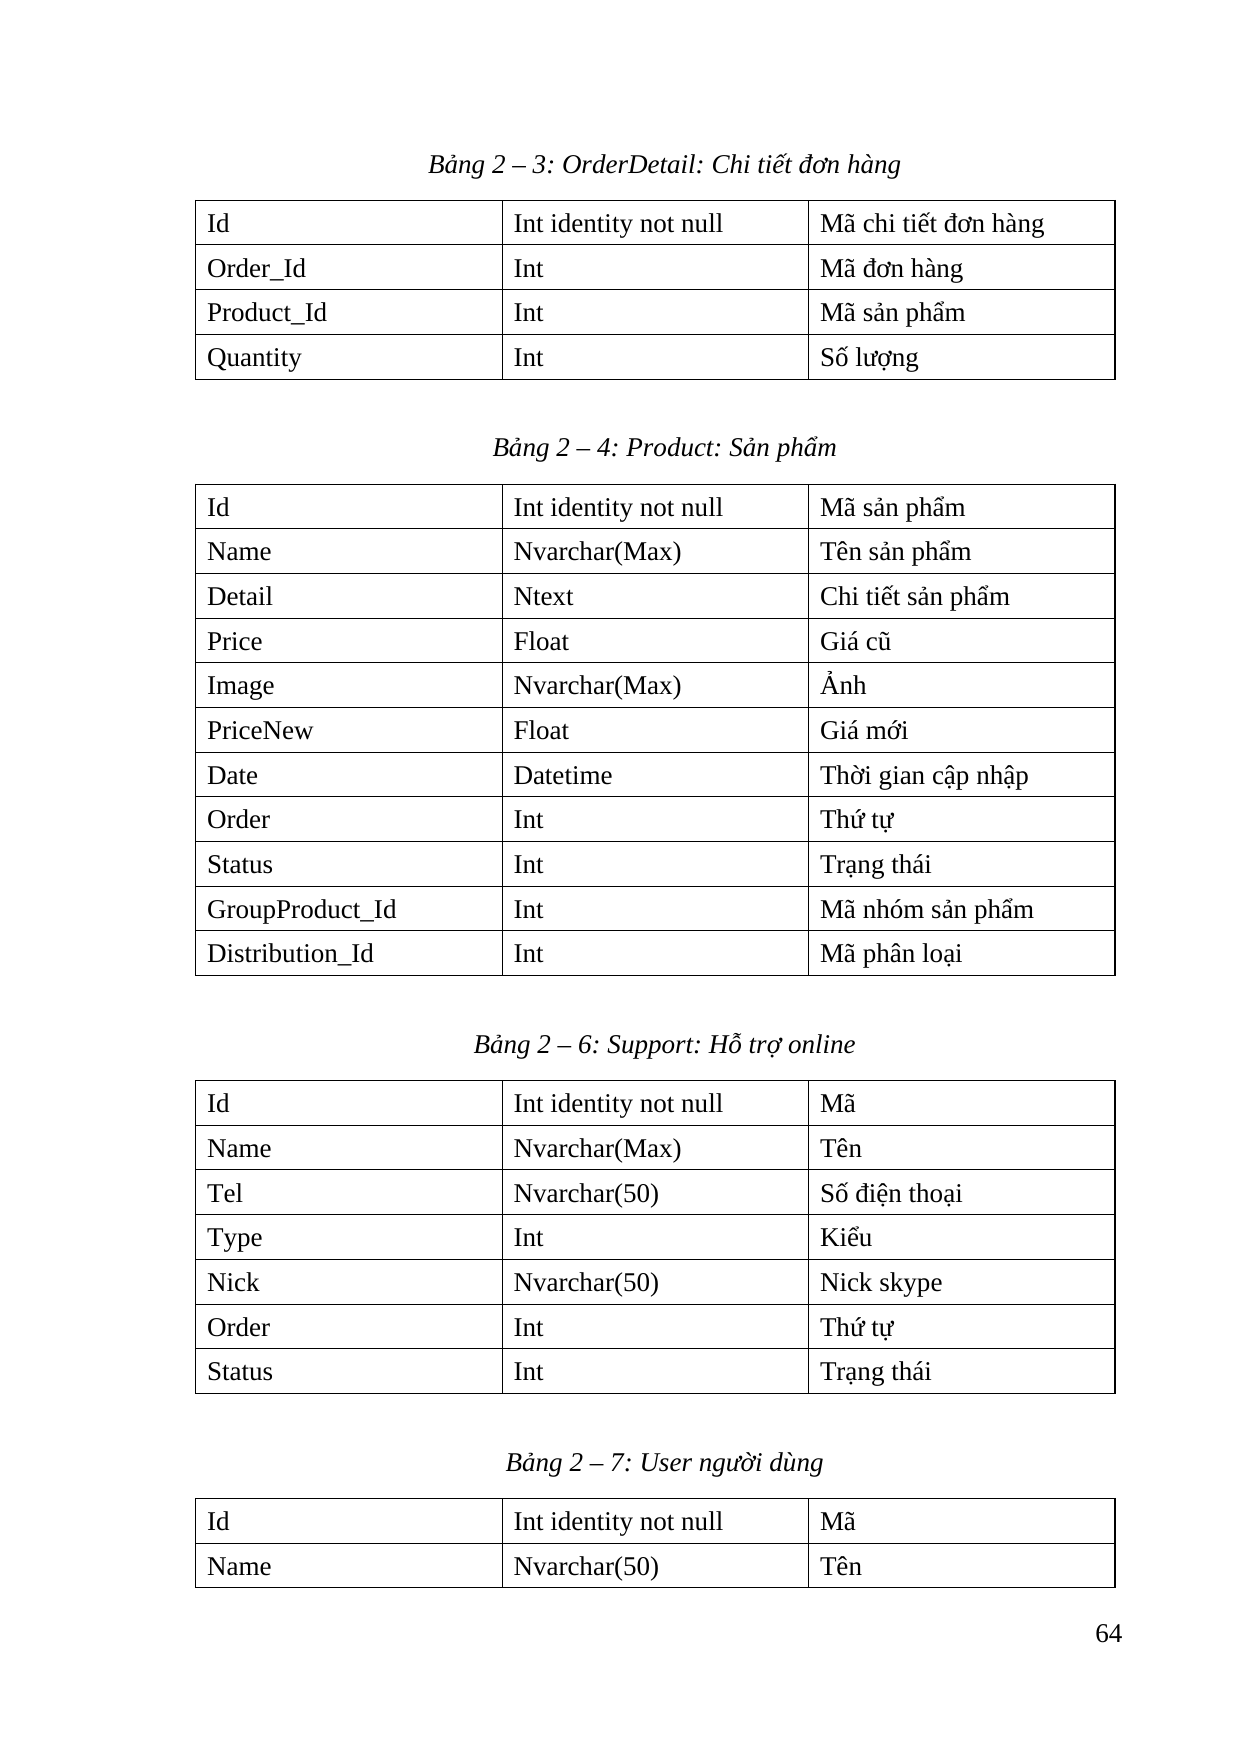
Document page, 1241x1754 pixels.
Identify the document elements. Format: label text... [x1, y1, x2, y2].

table_header Mã [809, 1081, 1114, 1125]
table_cell Nvarchar(50) [503, 1544, 808, 1587]
table_cell Int [503, 842, 808, 886]
table_cell Name [196, 1126, 502, 1169]
table_cell Mã nhóm sản phẩm [809, 887, 1114, 930]
table_cell Distribution_Id [196, 931, 502, 975]
table_cell Type [196, 1215, 502, 1259]
table_cell Detail [196, 574, 502, 617]
table_cell Thứ tự [809, 797, 1114, 841]
table_header Int identity not null [503, 485, 808, 528]
table_cell Mã sản phẩm [809, 290, 1114, 334]
table_cell Mã đơn hàng [809, 245, 1114, 289]
table_cell Order [196, 1305, 502, 1348]
table_cell PriceNew [196, 708, 502, 752]
table_cell Int [503, 797, 808, 841]
table_cell Order_Id [196, 245, 502, 289]
table_cell Int [503, 887, 808, 930]
table_cell Int [503, 1215, 808, 1259]
table_cell Kiểu [809, 1215, 1114, 1259]
table_cell Số lượng [809, 335, 1114, 378]
table_cell Nvarchar(Max) [503, 1126, 808, 1169]
table_cell Int [503, 1349, 808, 1393]
table_cell Chi tiết sản phẩm [809, 574, 1114, 617]
table_cell Name [196, 1544, 502, 1587]
table_header Id [196, 1499, 502, 1542]
table_cell Product_Id [196, 290, 502, 334]
table_cell Quantity [196, 335, 502, 378]
table_cell Status [196, 842, 502, 886]
table_header Int identity not null [503, 201, 808, 244]
table_cell Order [196, 797, 502, 841]
table_header Id [196, 201, 502, 244]
table_cell Nvarchar(50) [503, 1260, 808, 1303]
table_cell Ảnh [809, 663, 1114, 707]
table_cell Tên [809, 1126, 1114, 1169]
table_header Int identity not null [503, 1499, 808, 1542]
table_cell Trạng thái [809, 1349, 1114, 1393]
text Bảng 2 – 4: Product: Sản phẩm [207, 431, 1122, 463]
table_cell Nick skype [809, 1260, 1114, 1303]
table_header Id [196, 1081, 502, 1125]
table_cell GroupProduct_Id [196, 887, 502, 930]
table_cell Thứ tự [809, 1305, 1114, 1348]
table_header Mã [809, 1499, 1114, 1542]
table_header Mã sản phẩm [809, 485, 1114, 528]
table_cell Image [196, 663, 502, 707]
table_header Mã chi tiết đơn hàng [809, 201, 1114, 244]
table_cell Ntext [503, 574, 808, 617]
table_cell Nick [196, 1260, 502, 1303]
table_cell Thời gian cập nhập [809, 753, 1114, 796]
table_header Id [196, 485, 502, 528]
table_cell Tel [196, 1170, 502, 1214]
table_cell Mã phân loại [809, 931, 1114, 975]
table_cell Số điện thoại [809, 1170, 1114, 1214]
table_cell Trạng thái [809, 842, 1114, 886]
table_cell Nvarchar(Max) [503, 663, 808, 707]
table_cell Status [196, 1349, 502, 1393]
table_cell Int [503, 335, 808, 378]
table_cell Tên [809, 1544, 1114, 1587]
table_cell Giá mới [809, 708, 1114, 752]
table_cell Datetime [503, 753, 808, 796]
table_cell Float [503, 708, 808, 752]
table_cell Name [196, 529, 502, 573]
table_cell Tên sản phẩm [809, 529, 1114, 573]
table_cell Int [503, 245, 808, 289]
table_cell Nvarchar(Max) [503, 529, 808, 573]
text Bảng 2 – 3: OrderDetail: Chi tiết đơn hàng [207, 148, 1122, 179]
table_cell Date [196, 753, 502, 796]
table_cell Int [503, 290, 808, 334]
table_cell Float [503, 619, 808, 662]
table_header Int identity not null [503, 1081, 808, 1125]
table_cell Nvarchar(50) [503, 1170, 808, 1214]
table_cell Giá cũ [809, 619, 1114, 662]
table_cell Price [196, 619, 502, 662]
table_cell Int [503, 1305, 808, 1348]
table_cell Int [503, 931, 808, 975]
